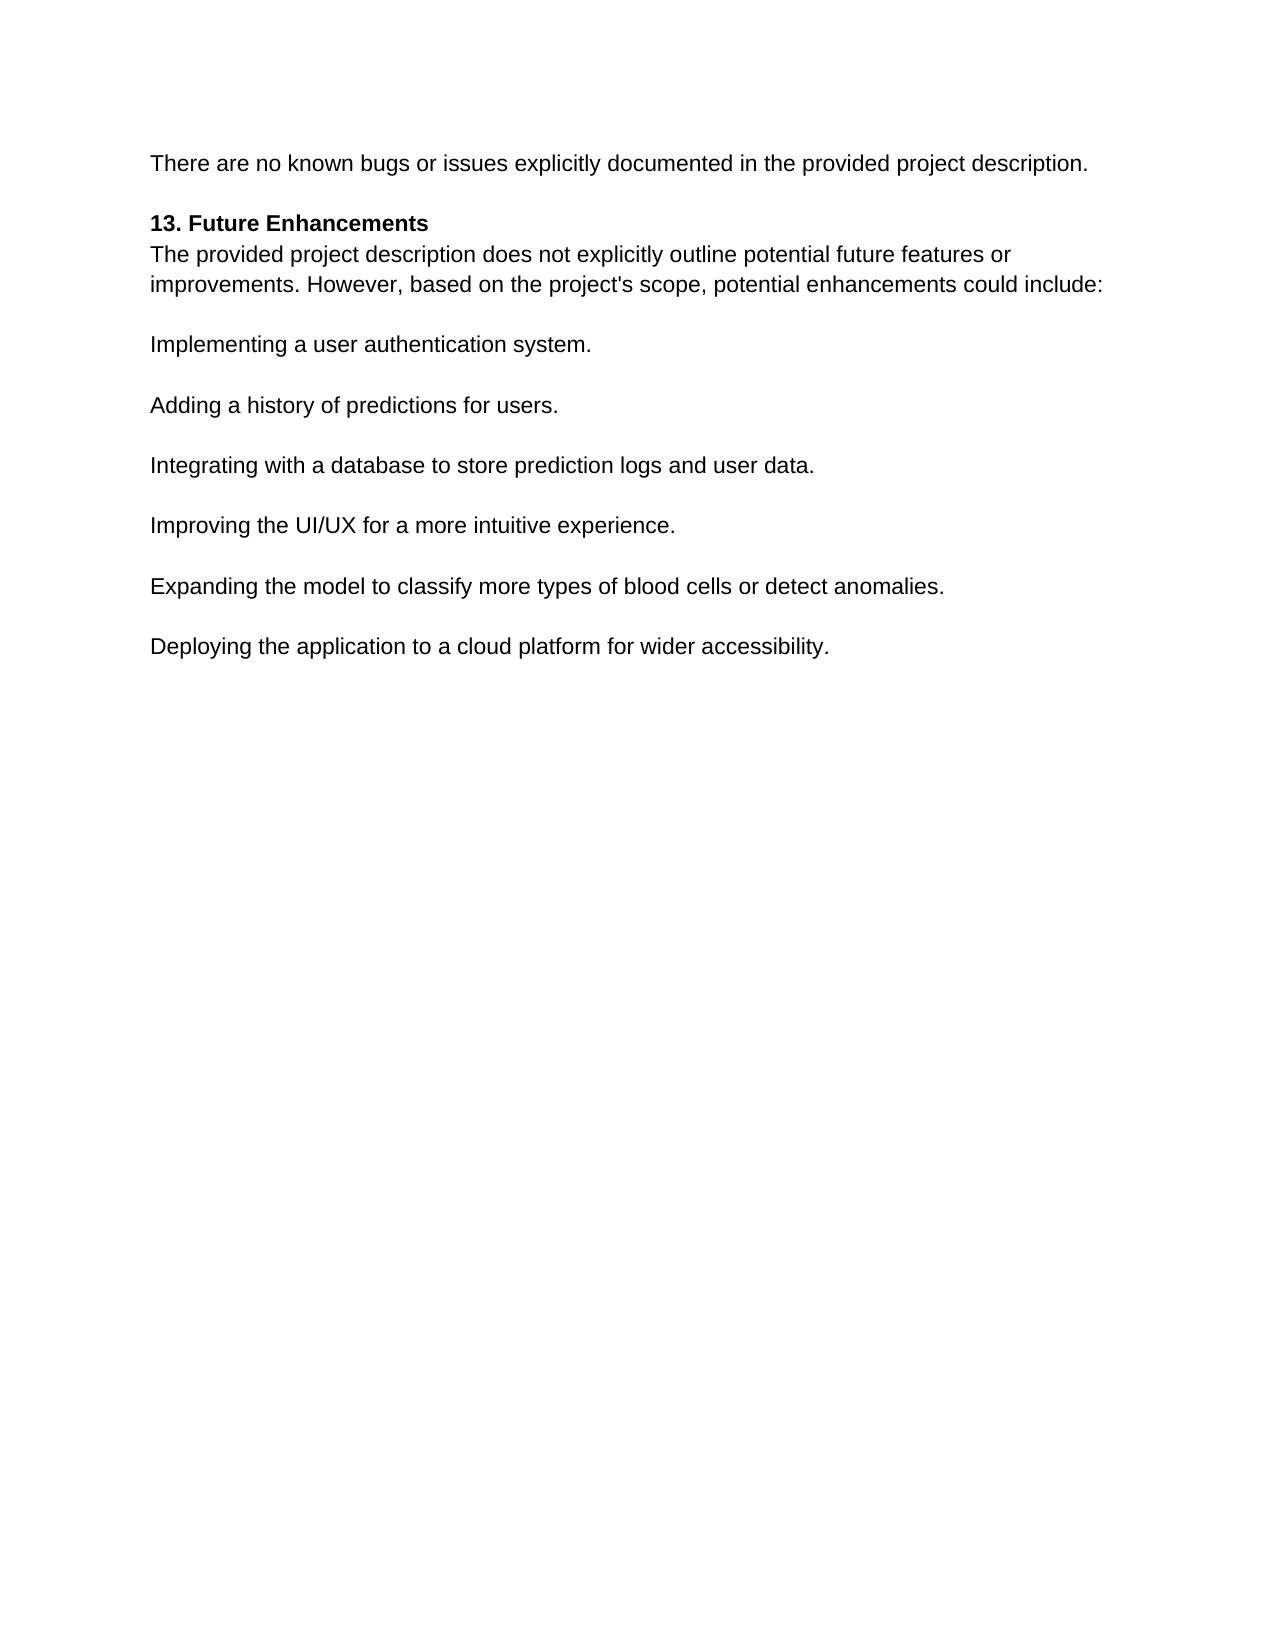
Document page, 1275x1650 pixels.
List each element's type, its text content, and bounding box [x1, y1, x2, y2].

text Deploying the application to a cloud platform for wider accessibility. [150, 633, 1125, 660]
text 13. Future Enhancements [150, 210, 1125, 237]
text Expanding the model to classify more types of blood cells or detect anomalies. [150, 573, 1125, 599]
text Implementing a user authentication system. [150, 331, 1125, 358]
text The provided project description does not explicitly outline potential future features or improvements. However, based on the project's scope, potential enhancements could include: [150, 241, 1125, 297]
text Adding a history of predictions for users. [150, 392, 1125, 418]
text Improving the UI/UX for a more intuitive experience. [150, 512, 1125, 539]
text There are no known bugs or issues explicitly documented in the provided project description. [150, 150, 1125, 176]
text Integrating with a database to store prediction logs and user data. [150, 452, 1125, 478]
